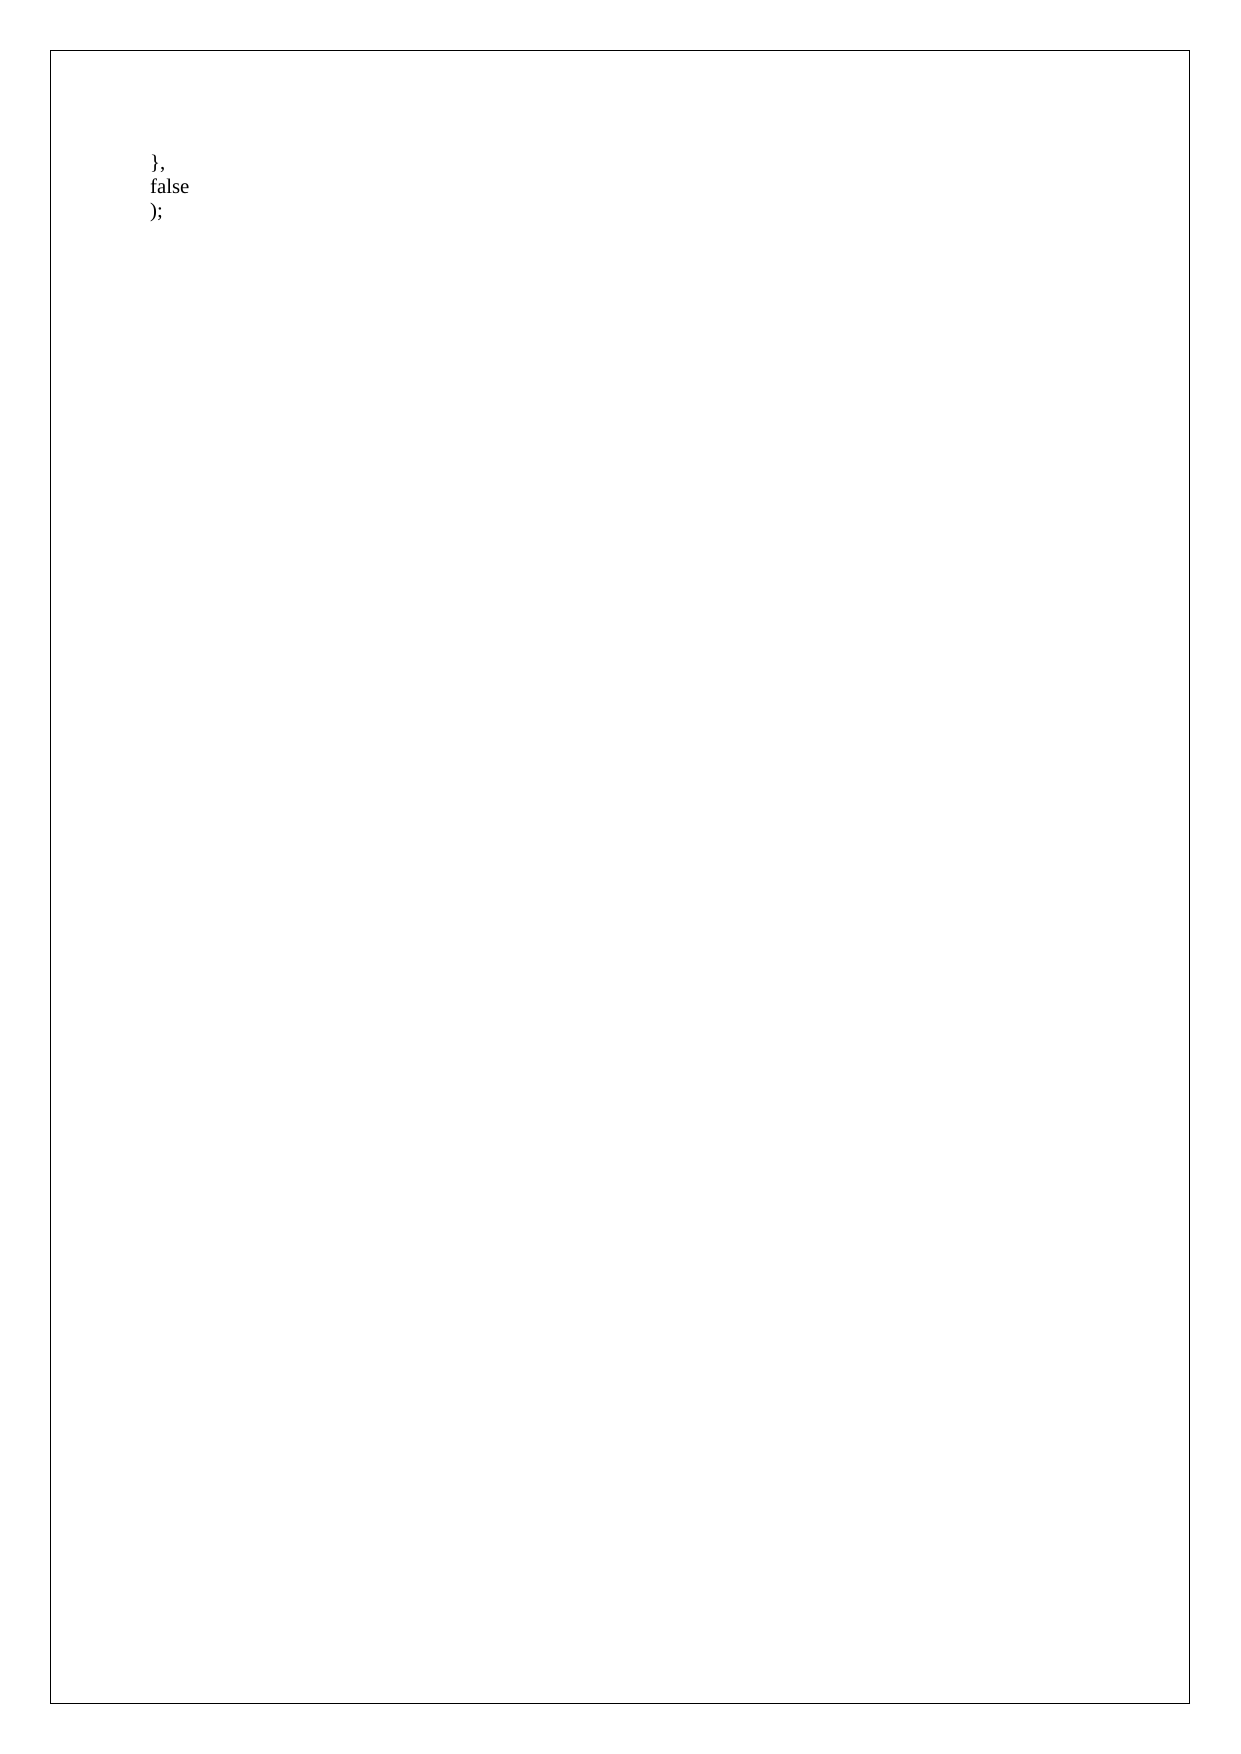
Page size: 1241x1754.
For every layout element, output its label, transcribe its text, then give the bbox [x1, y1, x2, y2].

text ); [150, 198, 1090, 222]
text }, [150, 150, 1090, 174]
text false [150, 174, 1090, 198]
